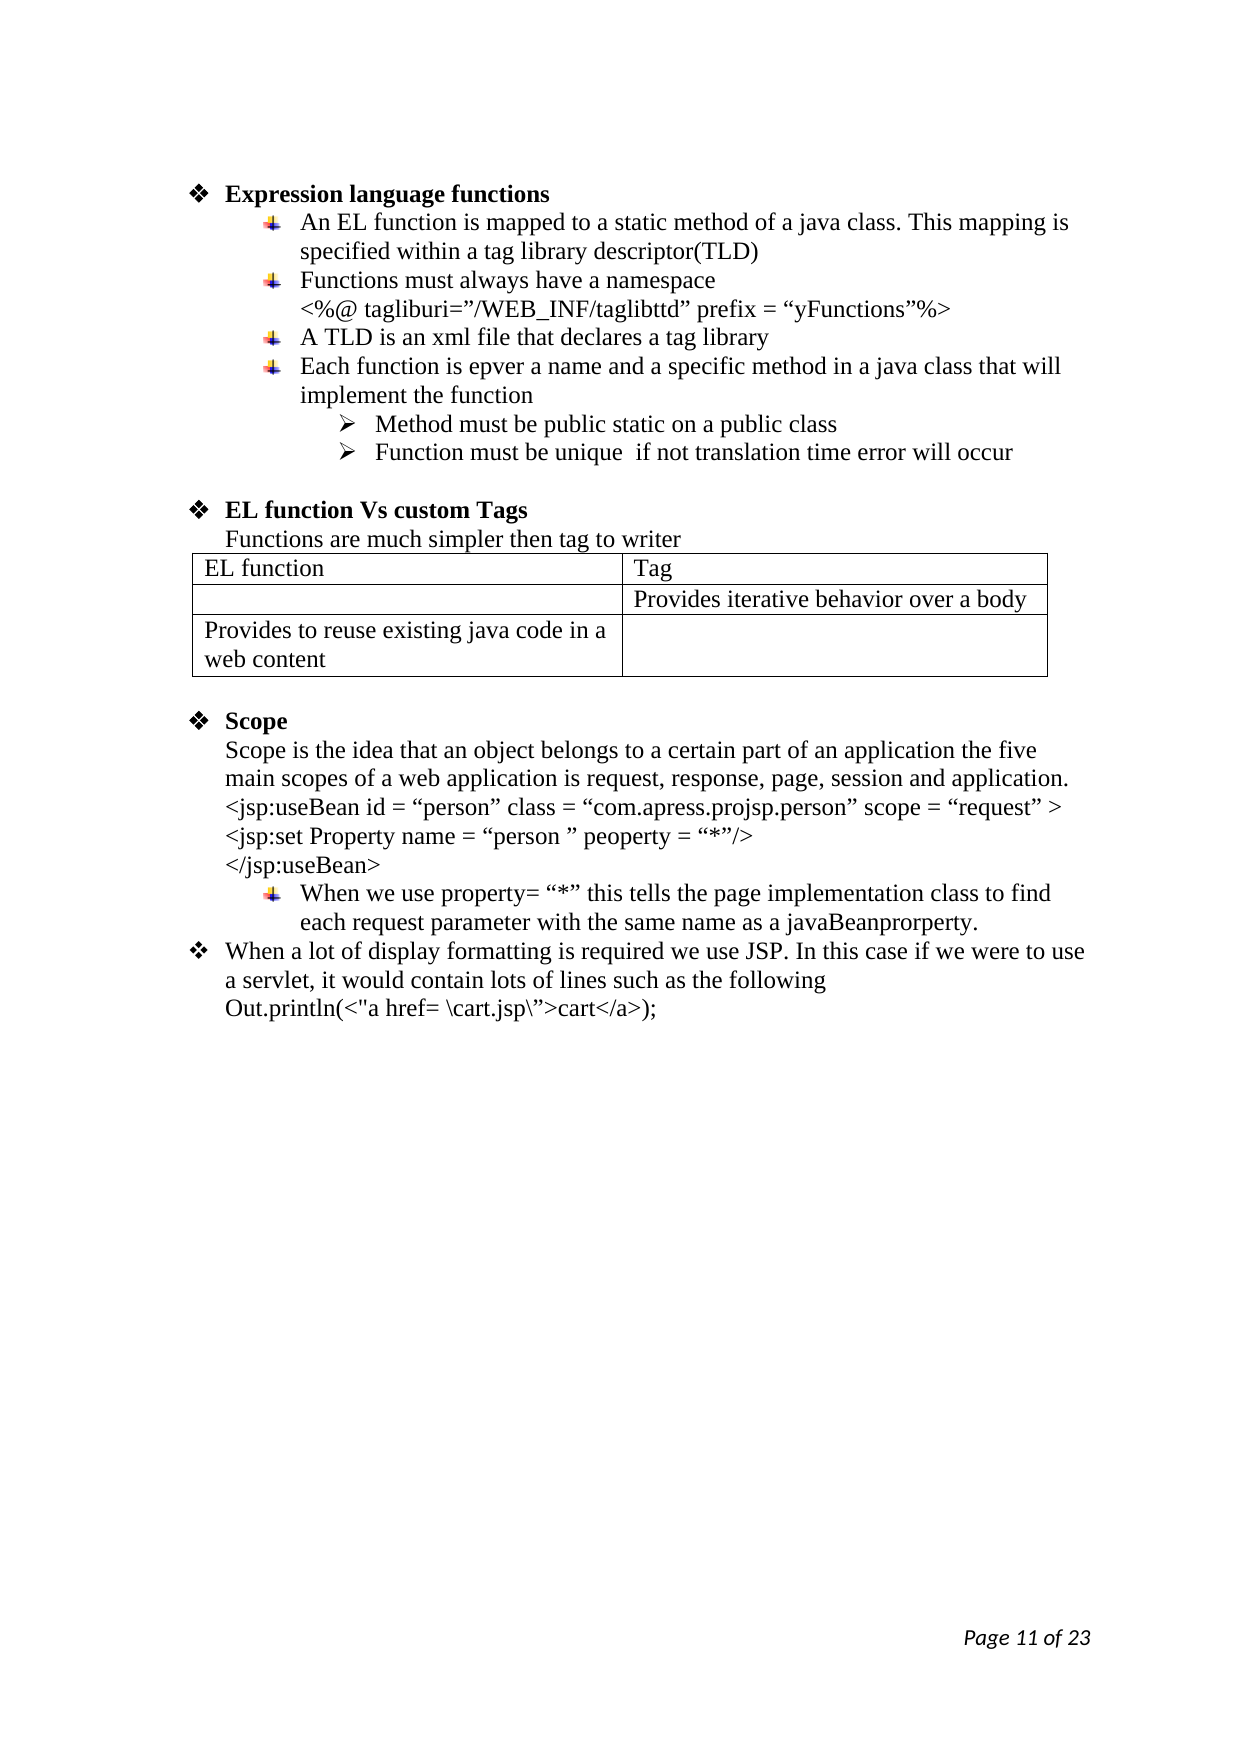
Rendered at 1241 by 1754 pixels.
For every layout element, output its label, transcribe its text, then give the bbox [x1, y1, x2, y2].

list <jsp:set Property name = “person ” peoperty = “*”/> [225, 821, 1090, 850]
list Scope is the idea that an object belongs to a certain part of an application the five main scopes of a web application is request, response, page, session and application. [225, 735, 1090, 792]
picture [263, 214, 281, 231]
table_cell [623, 615, 1047, 676]
list Functions must always have a namespace [262, 265, 1090, 294]
picture [263, 271, 281, 289]
list Each function is epver a name and a specific method in a java class that will implement the function [262, 351, 1090, 409]
list When we use property= “*” this tells the page implementation class to find each request parameter with the same name as a javaBeanprorperty. [262, 878, 1090, 936]
picture [263, 329, 281, 346]
list <jsp:useBean id = “person” class = “com.apress.projsp.person” scope = “request” > [225, 792, 1090, 821]
list Scope [187, 706, 1090, 735]
table_cell Provides to reuse existing java code in a web content [193, 615, 622, 676]
list </jsp:useBean> [225, 850, 1090, 878]
list When a lot of display formatting is required we use JSP. In this case if we were to use a servlet, it would contain lots of lines such as the following [187, 936, 1090, 993]
table_header Tag [623, 554, 1047, 583]
list Expression language functions [187, 179, 1090, 207]
table_header EL function [193, 554, 622, 583]
list EL function Vs custom Tags [187, 495, 1090, 524]
table_cell Provides iterative behavior over a body [623, 585, 1047, 614]
list Method must be public static on a public class [337, 409, 1090, 437]
picture [263, 358, 281, 375]
list <%@ tagliburi=”/WEB_INF/taglibttd” prefix = “yFunctions”%> [300, 294, 1090, 322]
list Out.println(<"a href= \cart.jsp\”>cart</a>); [225, 993, 1090, 1022]
list Functions are much simpler then tag to writer [225, 524, 1090, 552]
list A TLD is an xml file that declares a tag library [262, 322, 1090, 351]
list An EL function is mapped to a static method of a java class. This mapping is specified within a tag library descriptor(TLD) [262, 207, 1090, 265]
list Function must be unique if not translation time error will occur [337, 437, 1090, 466]
picture [263, 885, 281, 902]
table_cell [193, 585, 622, 614]
